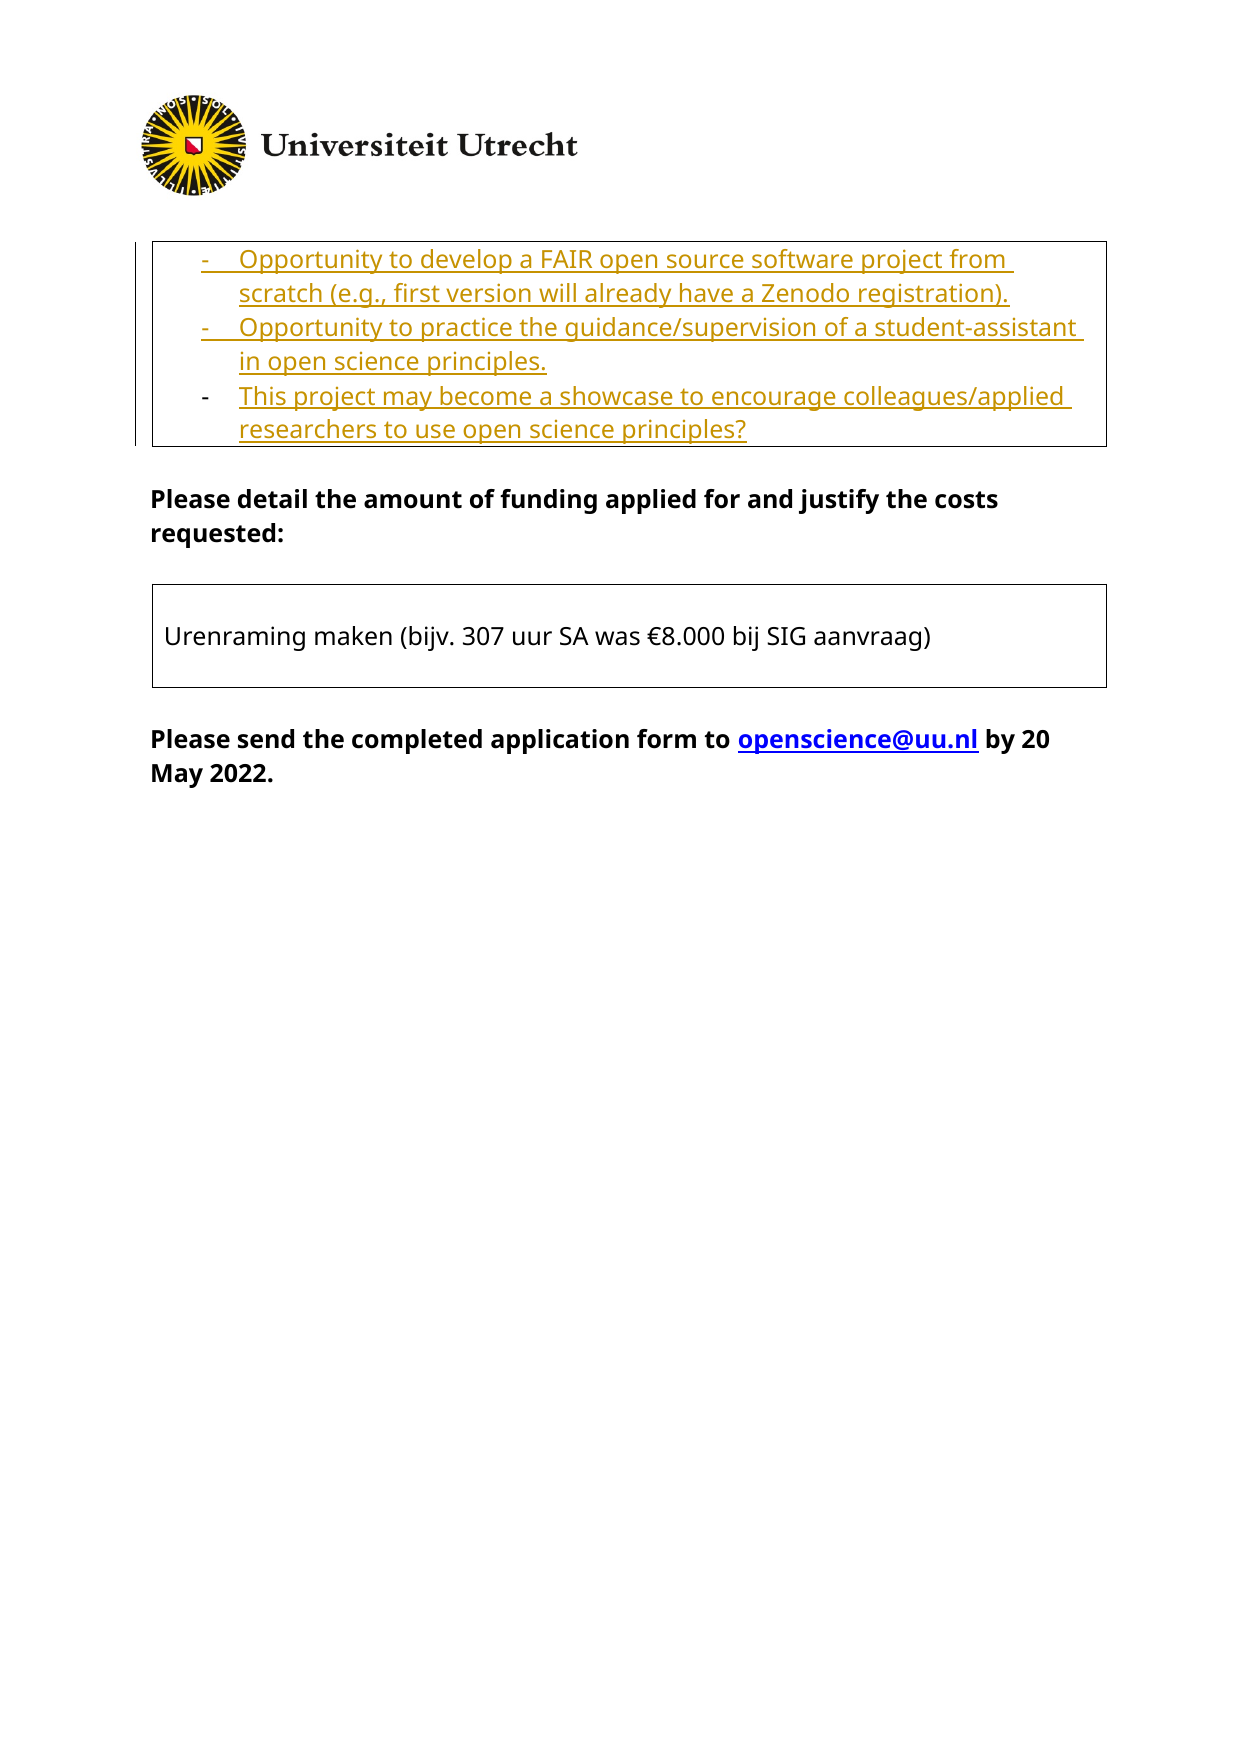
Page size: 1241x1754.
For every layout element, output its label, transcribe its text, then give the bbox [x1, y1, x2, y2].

text Please detail the amount of funding applied for and justify the costs requested: [150, 481, 1090, 549]
table_header [153, 242, 1106, 446]
table_header Urenraming maken (bijv. 307 uur SA was €8.000 bij SIG aanvraag) [153, 585, 1106, 687]
text Please send the completed application form to openscience@uu.nl by 20 May 2022. [150, 722, 1090, 790]
picture [55, 24, 681, 261]
